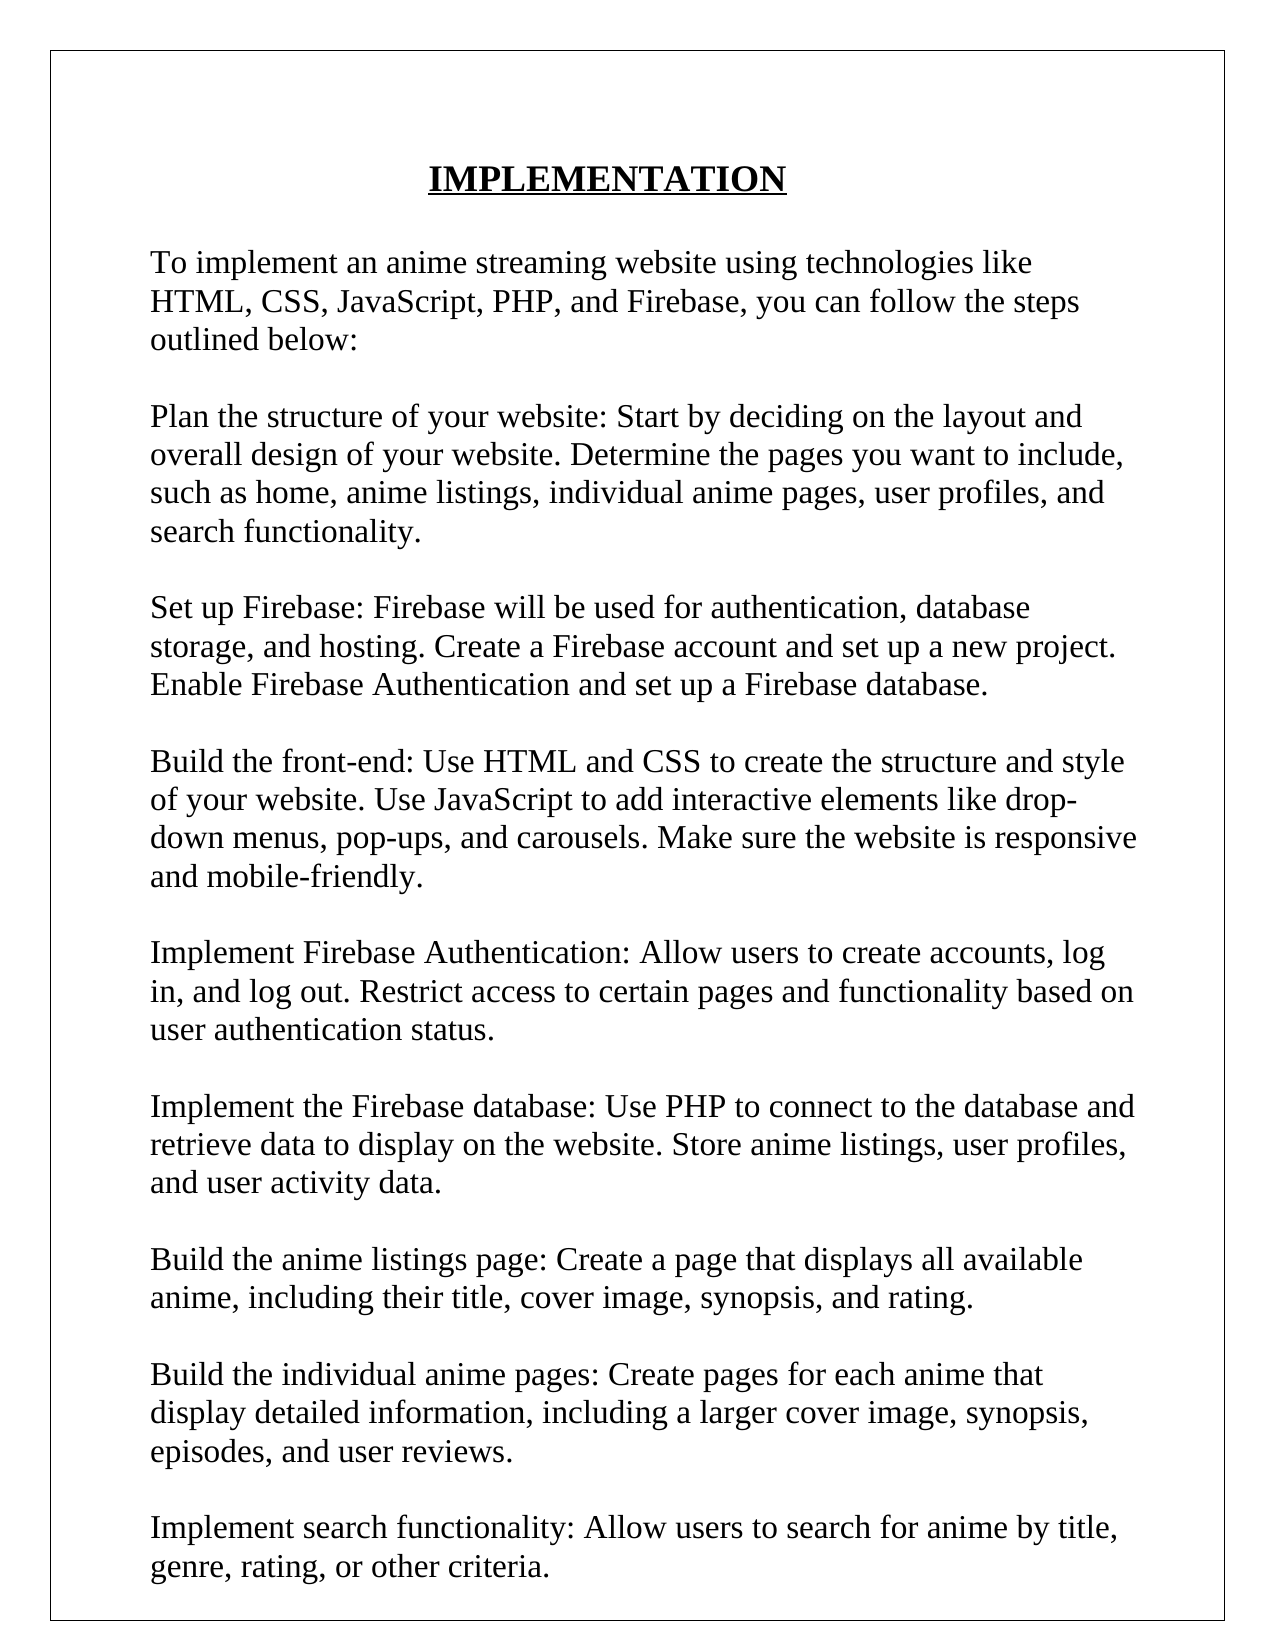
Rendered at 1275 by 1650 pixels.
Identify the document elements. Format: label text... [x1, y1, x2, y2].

subtitle Build the front-end: Use HTML and CSS to create the structure and style of your website. Use JavaScript to add interactive elements like drop-down menus, pop-ups, and carousels. Make sure the website is responsive and mobile-friendly. [150, 741, 1144, 894]
subtitle Build the anime listings page: Create a page that displays all available anime, including their title, cover image, synopsis, and rating. [150, 1239, 1144, 1316]
subtitle Plan the structure of your website: Start by deciding on the layout and overall design of your website. Determine the pages you want to include, such as home, anime listings, individual anime pages, user profiles, and search functionality. [150, 396, 1144, 549]
subtitle Build the individual anime pages: Create pages for each anime that display detailed information, including a larger cover image, synopsis, episodes, and user reviews. [150, 1354, 1144, 1469]
text IMPLEMENTATION [137, 156, 1144, 199]
subtitle Implement the Firebase database: Use PHP to connect to the database and retrieve data to display on the website. Store anime listings, user profiles, and user activity data. [150, 1086, 1144, 1201]
subtitle Implement Firebase Authentication: Allow users to create accounts, log in, and log out. Restrict access to certain pages and functionality based on user authentication status. [150, 932, 1144, 1047]
subtitle Implement search functionality: Allow users to search for anime by title, genre, rating, or other criteria. [150, 1507, 1144, 1584]
subtitle Set up Firebase: Firebase will be used for authentication, database storage, and hosting. Create a Firebase account and set up a new project. Enable Firebase Authentication and set up a Firebase database. [150, 587, 1144, 702]
subtitle To implement an anime streaming website using technologies like HTML, CSS, JavaScript, PHP, and Firebase, you can follow the steps outlined below: [150, 242, 1144, 357]
